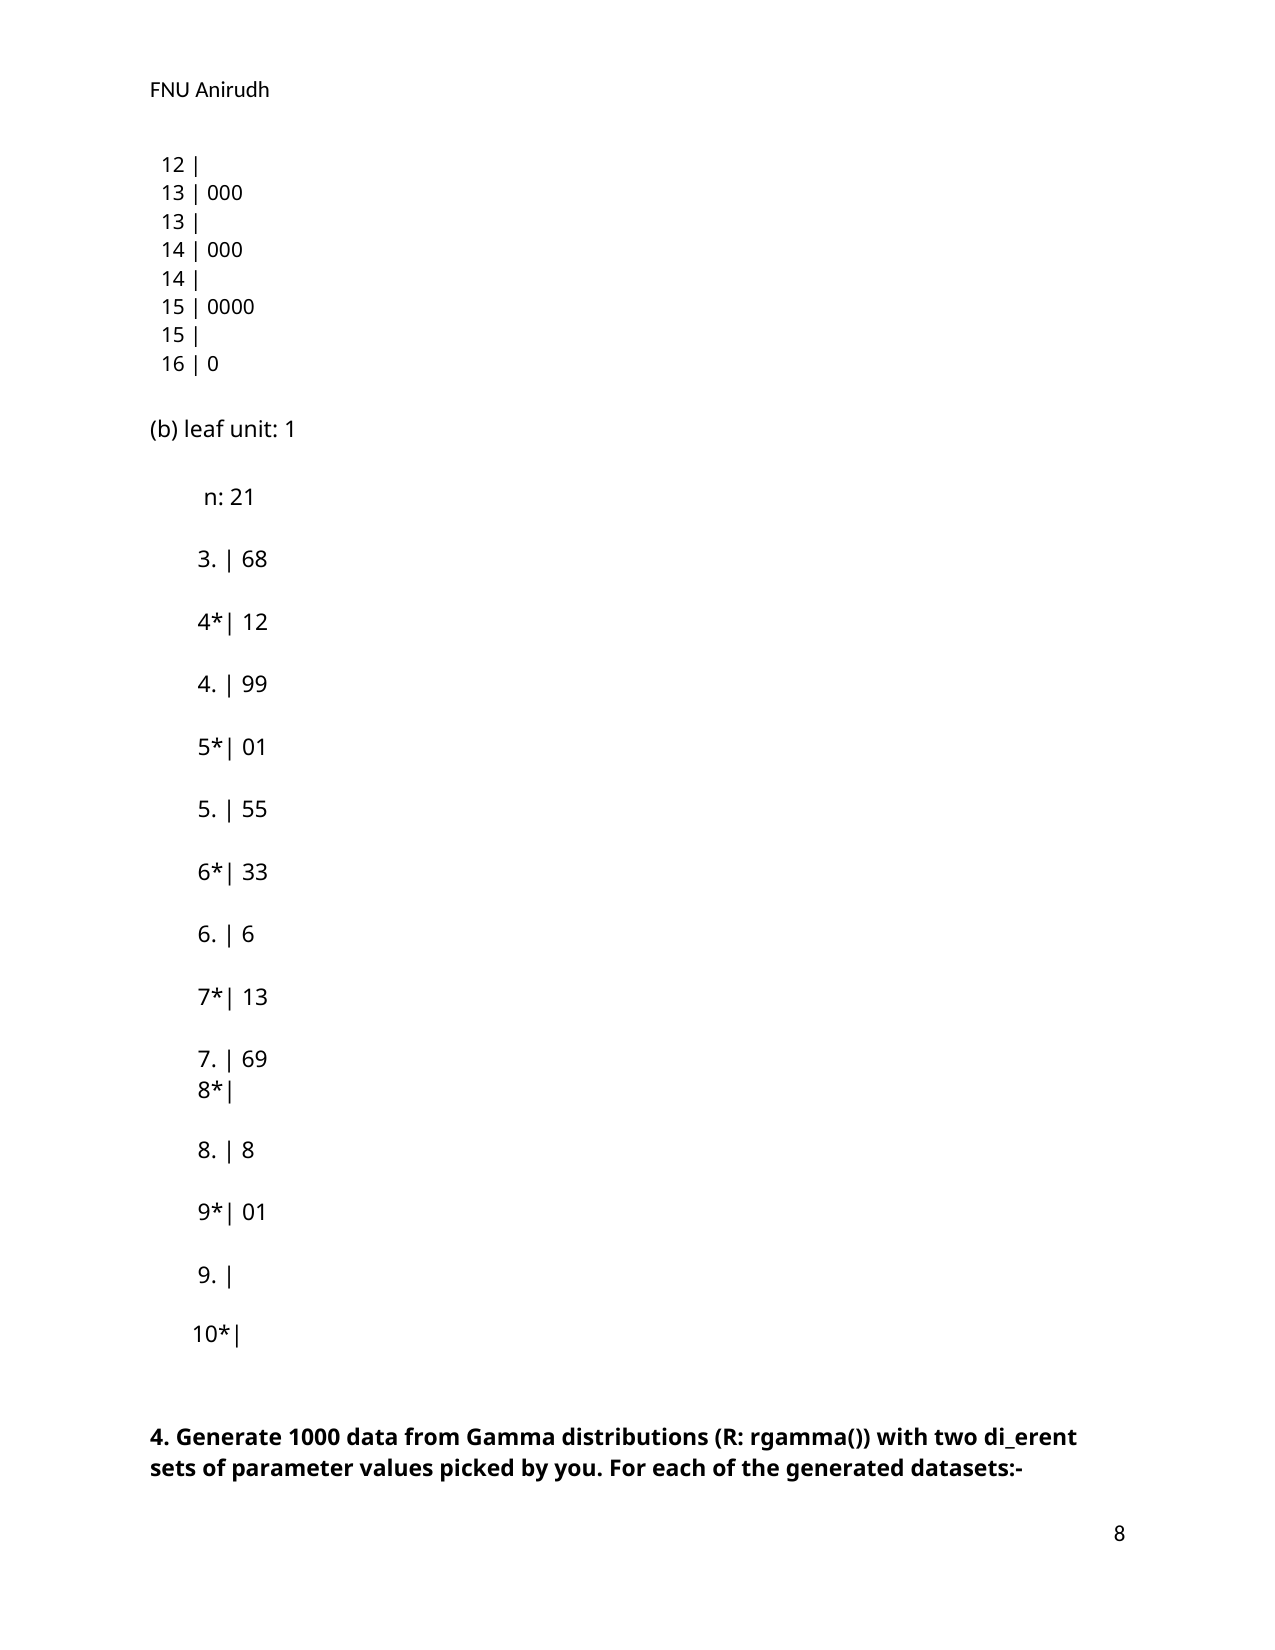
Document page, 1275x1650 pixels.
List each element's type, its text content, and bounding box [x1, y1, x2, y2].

text 8*| [150, 1074, 1125, 1106]
text 13 | 000 [150, 178, 1125, 207]
text 14 | 000 [150, 235, 1125, 264]
text (b) leaf unit: 1 [150, 413, 1125, 445]
text 8. | 8 [150, 1134, 1125, 1165]
text 12 | [150, 150, 1125, 178]
text 7. | 69 [150, 1043, 1125, 1074]
text 4*| 12 [150, 606, 1125, 637]
text 9. | [150, 1259, 1125, 1290]
text 4. | 99 [150, 668, 1125, 699]
text 15 | [150, 321, 1125, 349]
text 7*| 13 [150, 981, 1125, 1012]
text 14 | [150, 264, 1125, 292]
text 6. | 6 [150, 918, 1125, 949]
text 9*| 01 [150, 1196, 1125, 1227]
text 16 | 0 [150, 349, 1125, 377]
text 5. | 55 [150, 793, 1125, 824]
text 3. | 68 [150, 543, 1125, 574]
text 5*| 01 [150, 731, 1125, 762]
text 10*| [150, 1318, 1125, 1349]
text 15 | 0000 [150, 292, 1125, 321]
text 4. Generate 1000 data from Gamma distributions (R: rgamma()) with two di_erent sets of parameter values picked by you. For each of the generated datasets:- [150, 1421, 1125, 1483]
text 6*| 33 [150, 856, 1125, 887]
text 13 | [150, 207, 1125, 235]
text n: 21 [150, 481, 1125, 512]
